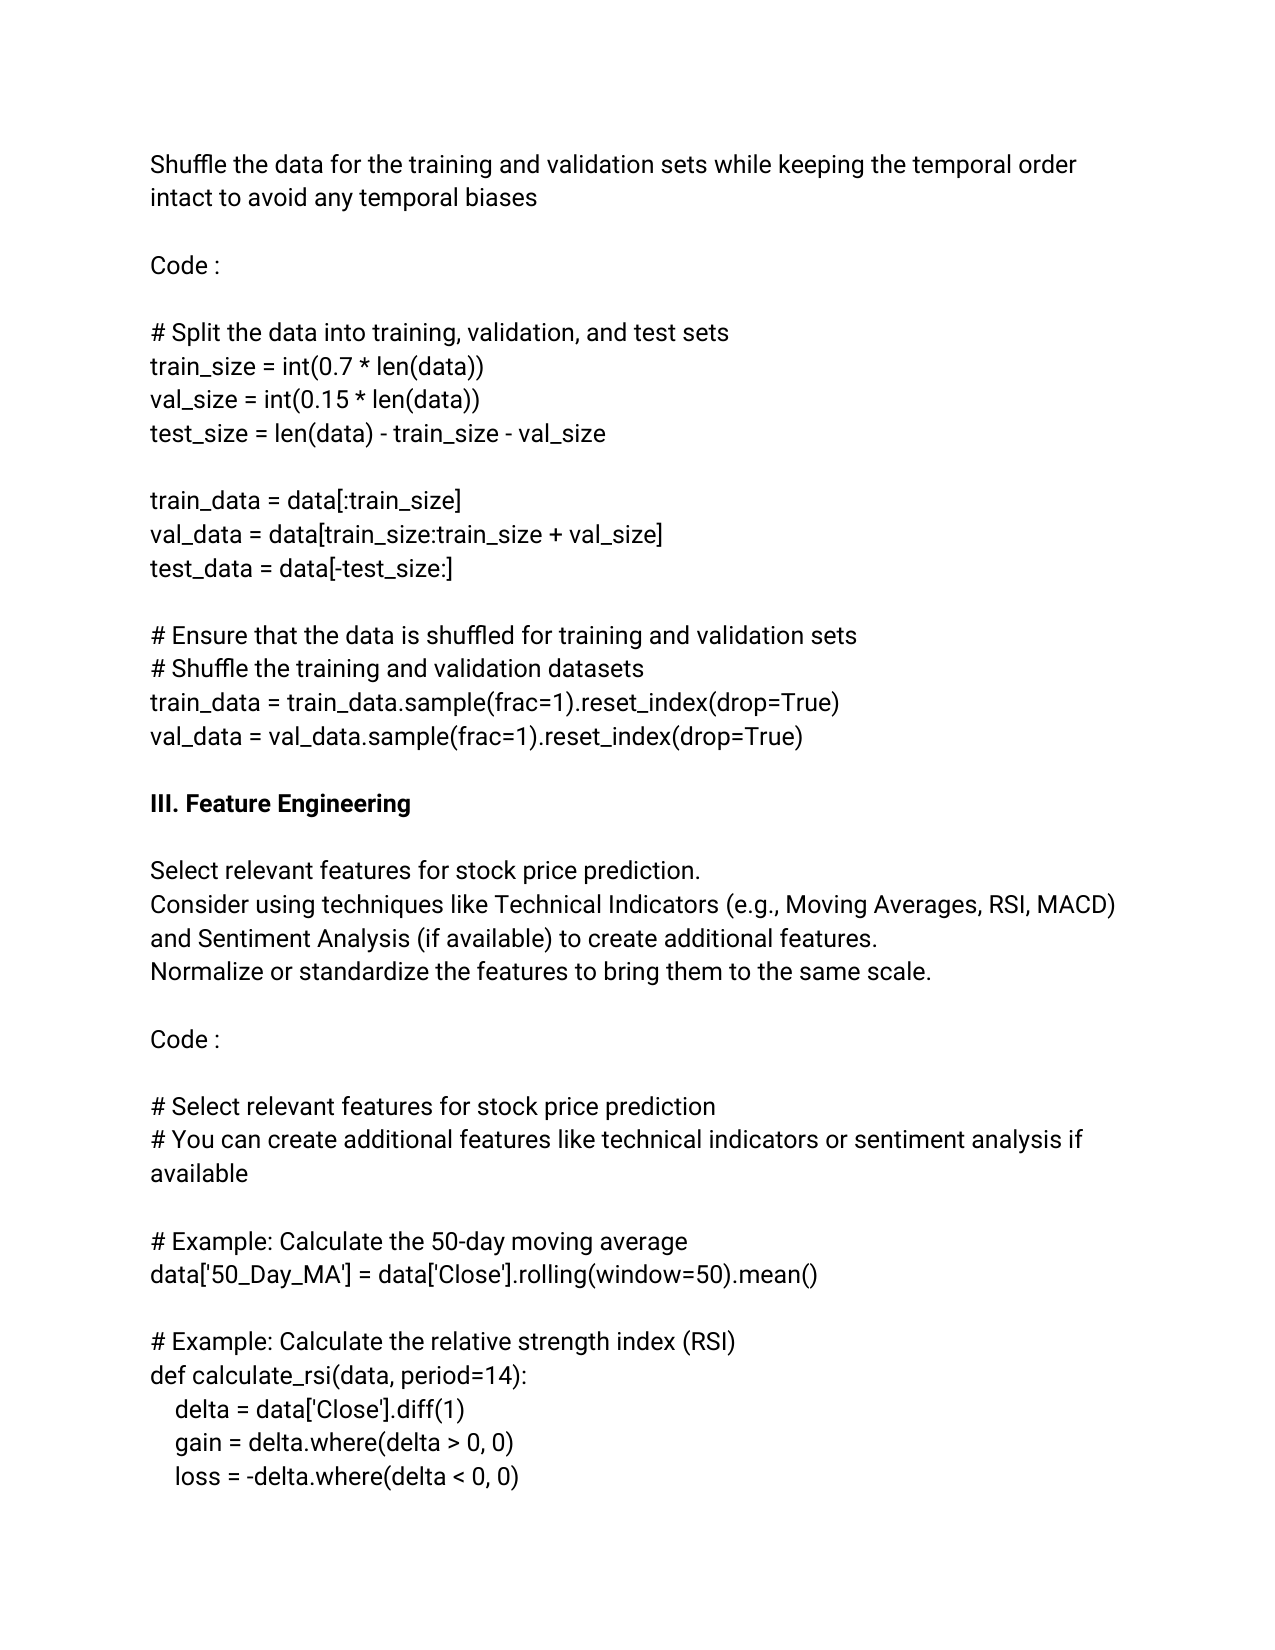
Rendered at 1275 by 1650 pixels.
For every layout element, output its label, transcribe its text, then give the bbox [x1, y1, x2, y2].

text train_data = train_data.sample(frac=1).reset_index(drop=True) [150, 688, 1125, 718]
text # Shuffle the training and validation datasets [150, 655, 1125, 684]
text # Split the data into training, validation, and test sets [150, 318, 1125, 347]
text Consider using techniques like Technical Indicators (e.g., Moving Averages, RSI, MACD) and Sentiment Analysis (if available) to create additional features. [150, 890, 1125, 953]
text def calculate_rsi(data, period=14): [150, 1361, 1125, 1391]
text # Example: Calculate the relative strength index (RSI) [150, 1328, 1125, 1357]
text delta = data['Close'].diff(1) [150, 1395, 1125, 1424]
text Normalize or standardize the features to bring them to the same scale. [150, 957, 1125, 987]
text loss = -delta.where(delta < 0, 0) [150, 1462, 1125, 1491]
text test_size = len(data) - train_size - val_size [150, 419, 1125, 448]
text # Example: Calculate the 50-day moving average [150, 1227, 1125, 1256]
text # Select relevant features for stock price prediction [150, 1092, 1125, 1121]
text Shuffle the data for the training and validation sets while keeping the temporal order intact to avoid any temporal biases [150, 150, 1125, 213]
text val_size = int(0.15 * len(data)) [150, 386, 1125, 415]
text # Ensure that the data is shuffled for training and validation sets [150, 621, 1125, 650]
text gain = delta.where(delta > 0, 0) [150, 1428, 1125, 1458]
text train_data = data[:train_size] [150, 486, 1125, 516]
text # You can create additional features like technical indicators or sentiment analysis if available [150, 1126, 1125, 1189]
text Code : [150, 1025, 1125, 1054]
text Code : [150, 251, 1125, 280]
text val_data = val_data.sample(frac=1).reset_index(drop=True) [150, 722, 1125, 751]
text val_data = data[train_size:train_size + val_size] [150, 520, 1125, 549]
text data['50_Day_MA'] = data['Close'].rolling(window=50).mean() [150, 1260, 1125, 1289]
text train_size = int(0.7 * len(data)) [150, 352, 1125, 381]
text test_data = data[-test_size:] [150, 554, 1125, 583]
text III. Feature Engineering [150, 789, 1125, 818]
text Select relevant features for stock price prediction. [150, 857, 1125, 886]
